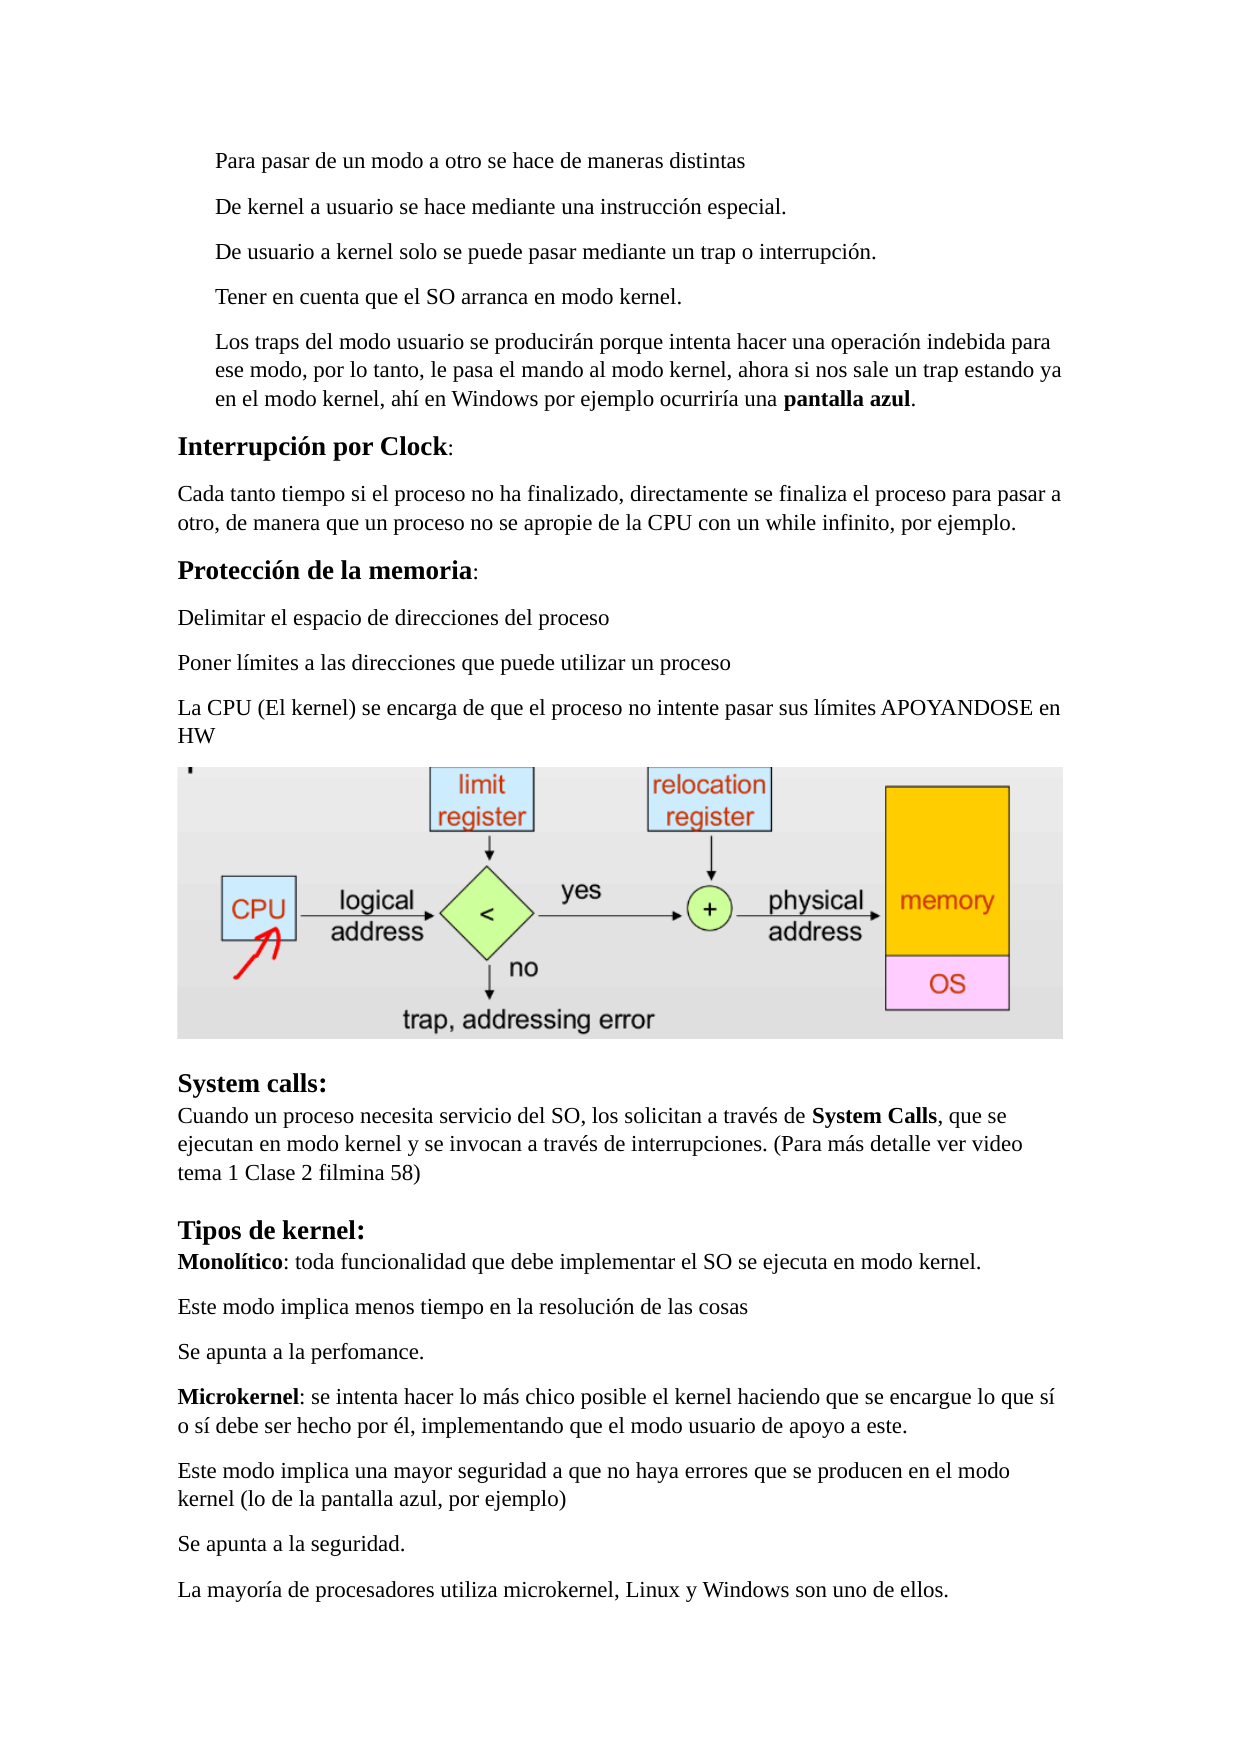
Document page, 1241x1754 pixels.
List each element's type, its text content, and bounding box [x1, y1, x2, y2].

text Este modo implica menos tiempo en la resolución de las cosas [177, 1293, 1063, 1319]
text Se apunta a la seguridad. [177, 1531, 1063, 1557]
text Microkernel: se intenta hacer lo más chico posible el kernel haciendo que se encargue lo que sí o sí debe ser hecho por él, implementando que el modo usuario de apoyo a este. [177, 1383, 1063, 1438]
text Interrupción por Clock: [177, 430, 1063, 461]
text Delimitar el espacio de direcciones del proceso [177, 604, 1063, 630]
subtitle Tipos de kernel: [177, 1212, 1063, 1246]
text Tener en cuenta que el SO arranca en modo kernel. [215, 283, 1063, 309]
text Monolítico: toda funcionalidad que debe implementar el SO se ejecuta en modo kernel. [177, 1248, 1063, 1274]
text La CPU (El kernel) se encarga de que el proceso no intente pasar sus límites APOYANDOSE en HW [177, 694, 1063, 749]
text De kernel a usuario se hace mediante una instrucción especial. [215, 193, 1063, 219]
text Este modo implica una mayor seguridad a que no haya errores que se producen en el modo kernel (lo de la pantalla azul, por ejemplo) [177, 1457, 1063, 1512]
text Cuando un proceso necesita servicio del SO, los solicitan a través de System Calls, que se ejecutan en modo kernel y se invocan a través de interrupciones. (Para más detalle ver video tema 1 Clase 2 filmina 58) [177, 1102, 1063, 1185]
text Protección de la memoria: [177, 554, 1063, 585]
text Cada tanto tiempo si el proceso no ha finalizado, directamente se finaliza el proceso para pasar a otro, de manera que un proceso no se apropie de la CPU con un while infinito, por ejemplo. [177, 480, 1063, 535]
text Poner límites a las direcciones que puede utilizar un proceso [177, 649, 1063, 675]
subtitle System calls: [177, 1066, 1063, 1099]
text Para pasar de un modo a otro se hace de maneras distintas [215, 148, 1063, 174]
picture [177, 767, 1063, 1039]
text Se apunta a la perfomance. [177, 1338, 1063, 1365]
text Los traps del modo usuario se producirán porque intenta hacer una operación indebida para ese modo, por lo tanto, le pasa el mando al modo kernel, ahora si nos sale un trap estando ya en el modo kernel, ahí en Windows por ejemplo ocurriría una pantalla azul. [215, 328, 1063, 411]
text De usuario a kernel solo se puede pasar mediante un trap o interrupción. [215, 238, 1063, 264]
text La mayoría de procesadores utiliza microkernel, Linux y Windows son uno de ellos. [177, 1576, 1063, 1602]
